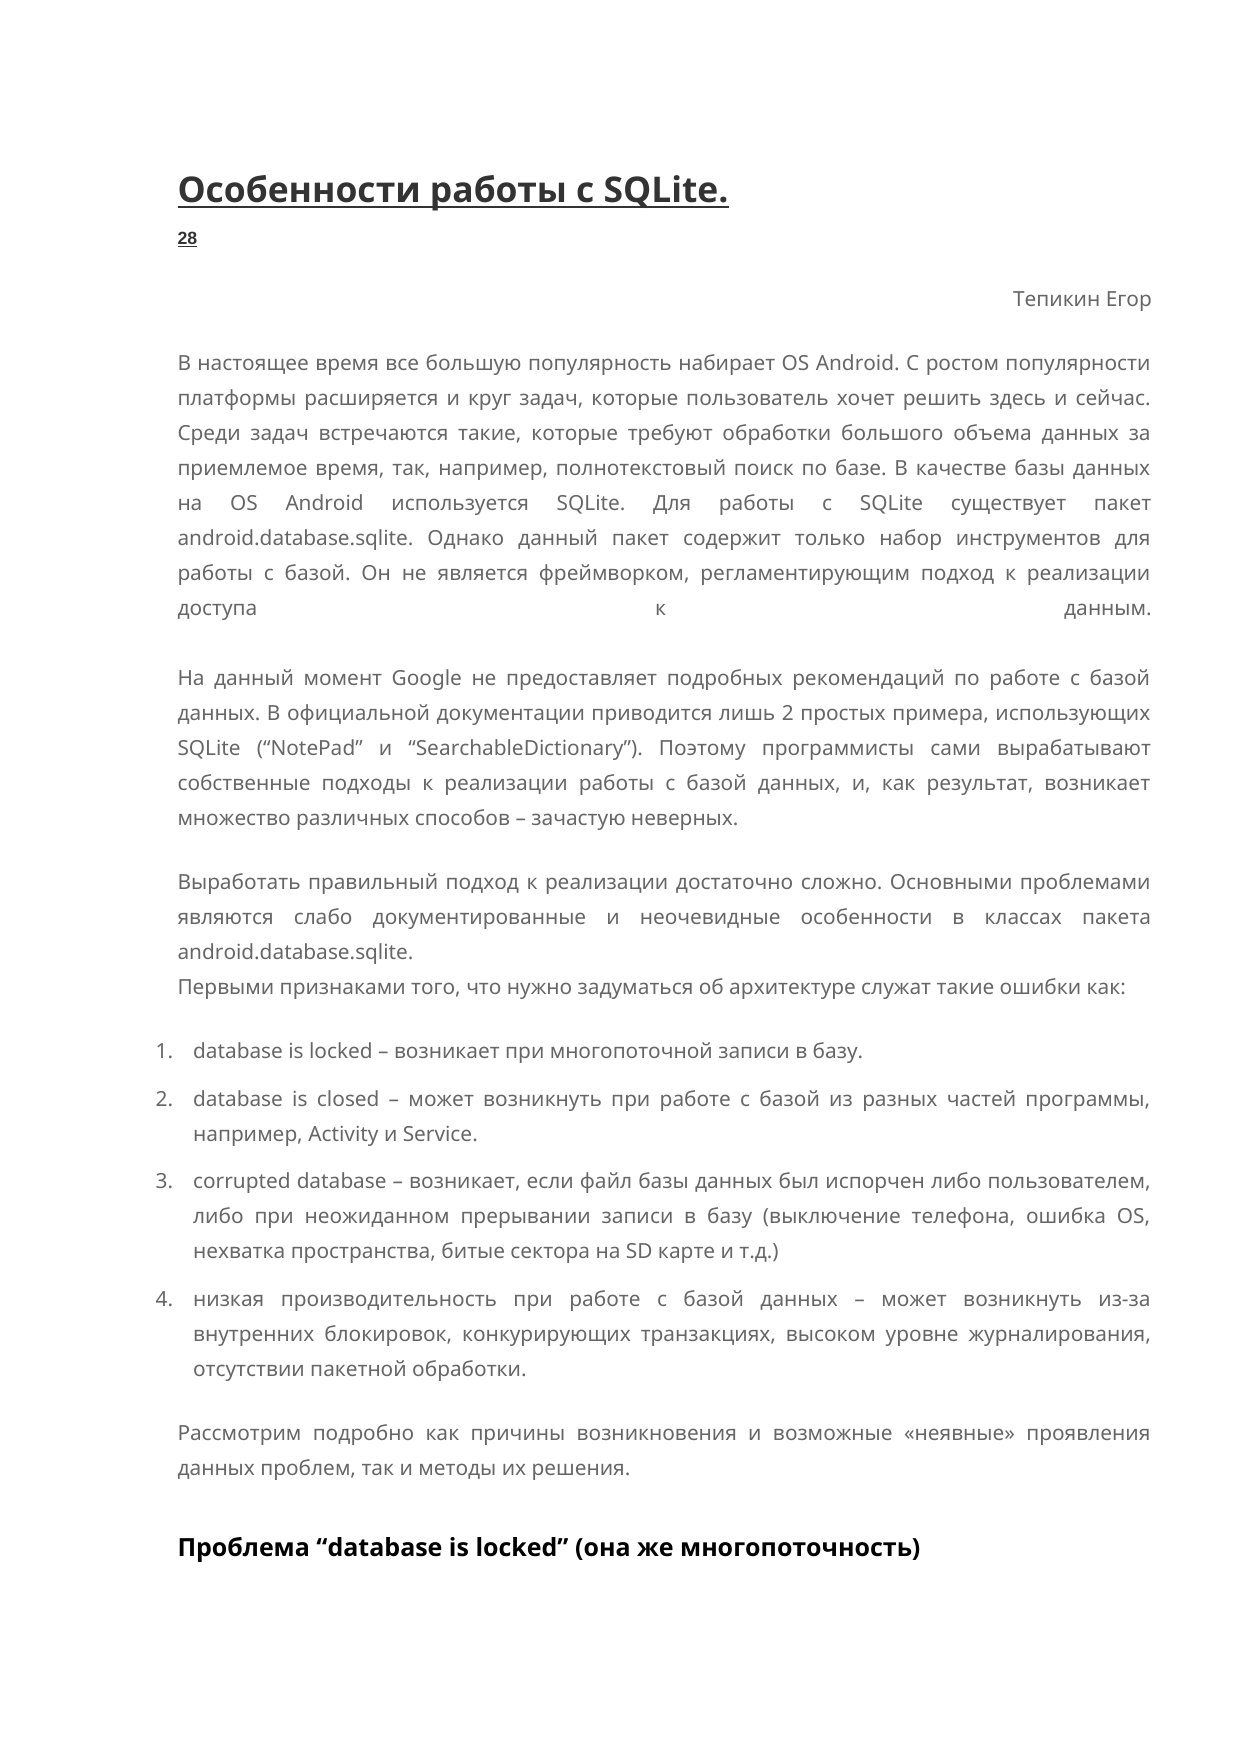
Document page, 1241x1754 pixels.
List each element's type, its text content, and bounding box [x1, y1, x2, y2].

list database is closed – может возникнуть при работе с базой из разных частей программы, например, Activity и Service. [155, 1077, 1152, 1147]
list database is locked – возникает при многопоточной записи в базу. [155, 1030, 1152, 1065]
list низкая производительность при работе с базой данных – может возникнуть из-за внутренних блокировок, конкурирующих транзакциях, высоком уровне журналирования, отсутствии пакетной обработки. [155, 1277, 1152, 1382]
text Рассмотрим подробно как причины возникновения и возможные «неявные» проявления данных проблем, так и методы их решения. [177, 1412, 1152, 1482]
list corrupted database – возникает, если файл базы данных был испорчен либо пользователем, либо при неожиданном прерывании записи в базу (выключение телефона, ошибка OS, нехватка пространства, битые сектора на SD карте и т.д.) [155, 1160, 1152, 1265]
text Особенности работы с SQLite. [177, 165, 1152, 213]
text Выработать правильный подход к реализации достаточно сложно. Основными проблемами являются слабо документированные и неочевидные особенности в классах пакета android.database.sqlite. Первыми признаками того, что нужно задуматься об архитектуре служат такие ошибки как: [177, 861, 1152, 1001]
text В настоящее время все большую популярность набирает OS Android. С ростом популярности платформы расширяется и круг задач, которые пользователь хочет решить здесь и сейчас. Среди задач встречаются такие, которые требуют обработки большого объема данных за приемлемое время, так, например, полнотекстовый поиск по базе. В качестве базы данных на OS Android используется SQLite. Для работы с SQLite существует пакет android.database.sqlite. Однако данный пакет содержит только набор инструментов для работы с базой. Он не является фреймворком, регламентирующим подход к реализации доступа к данным. На данный момент Google не предоставляет подробных рекомендаций по работе с базой данных. В официальной документации приводится лишь 2 простых примера, использующих SQLite (“NotePad” и “SearchableDictionary”). Поэтому программисты сами вырабатывают собственные подходы к реализации работы с базой данных, и, как результат, возникает множество различных способов – зачастую неверных. [177, 342, 1152, 832]
text 28 [177, 213, 1152, 248]
text Проблема “database is locked” (она же многопоточность) [177, 1528, 1152, 1563]
text Тепикин Егор [177, 277, 1152, 312]
